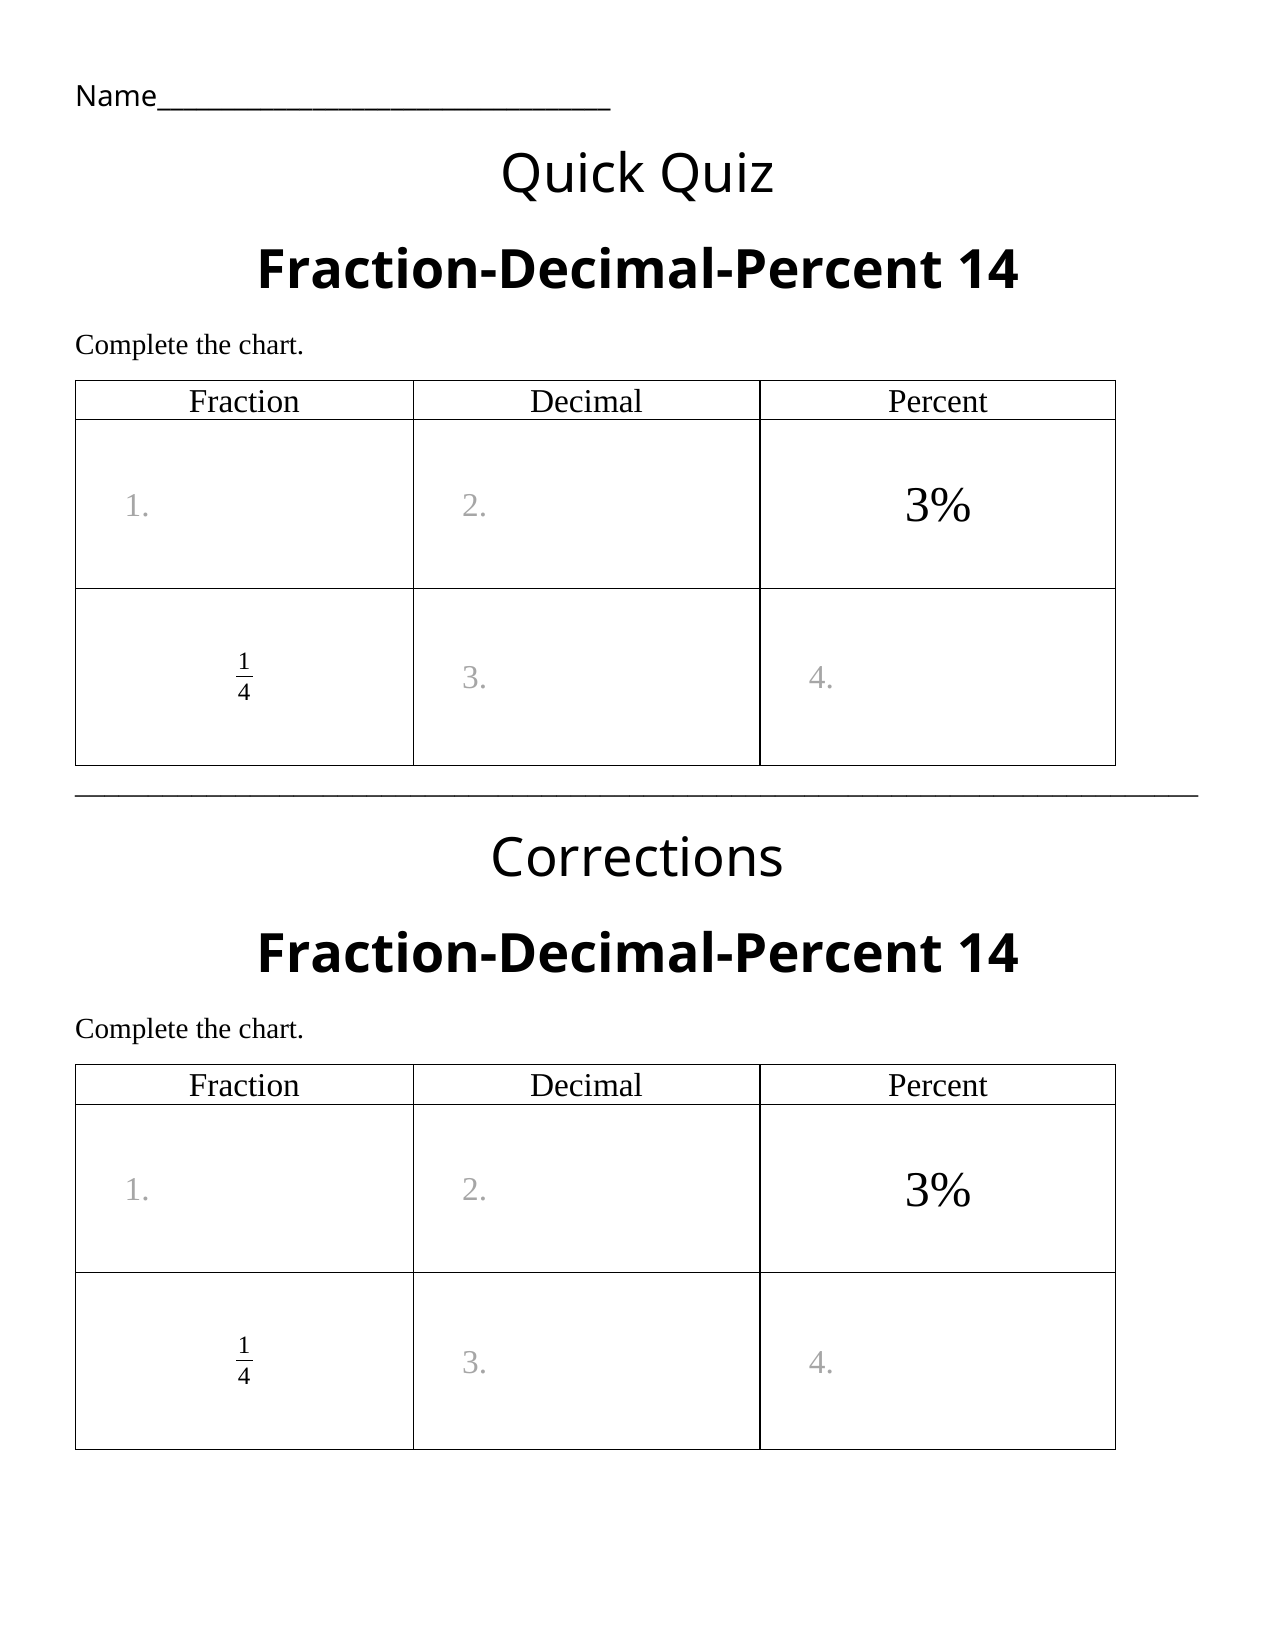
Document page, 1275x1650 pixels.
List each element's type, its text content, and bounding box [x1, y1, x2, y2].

table_cell [76, 589, 413, 765]
table_cell [76, 1105, 413, 1272]
table_cell [761, 1273, 1115, 1449]
text Complete the chart. [75, 1011, 1200, 1045]
text Name___________________________________ [75, 75, 1200, 115]
table_header Decimal [414, 1065, 759, 1103]
text Fraction-Decimal-Percent 14 [75, 231, 1200, 304]
table_cell 3% [761, 1105, 1115, 1272]
text Corrections [75, 819, 1200, 892]
text Quick Quiz [75, 134, 1200, 208]
table_header Fraction [76, 381, 413, 419]
table_cell [414, 1273, 759, 1449]
text _____________________________________________________________________________ [75, 766, 1200, 799]
table_cell [76, 420, 413, 588]
table_cell [76, 1273, 413, 1449]
table_cell [414, 589, 759, 765]
text Fraction-Decimal-Percent 14 [75, 915, 1200, 989]
table_cell [414, 1105, 759, 1272]
table_header Decimal [414, 381, 759, 419]
table_cell [761, 589, 1115, 765]
table_header Percent [761, 1065, 1115, 1103]
table_cell 3% [761, 420, 1115, 588]
table_header Fraction [76, 1065, 413, 1103]
text Complete the chart. [75, 327, 1200, 361]
table_header Percent [761, 381, 1115, 419]
table_cell [414, 420, 759, 588]
